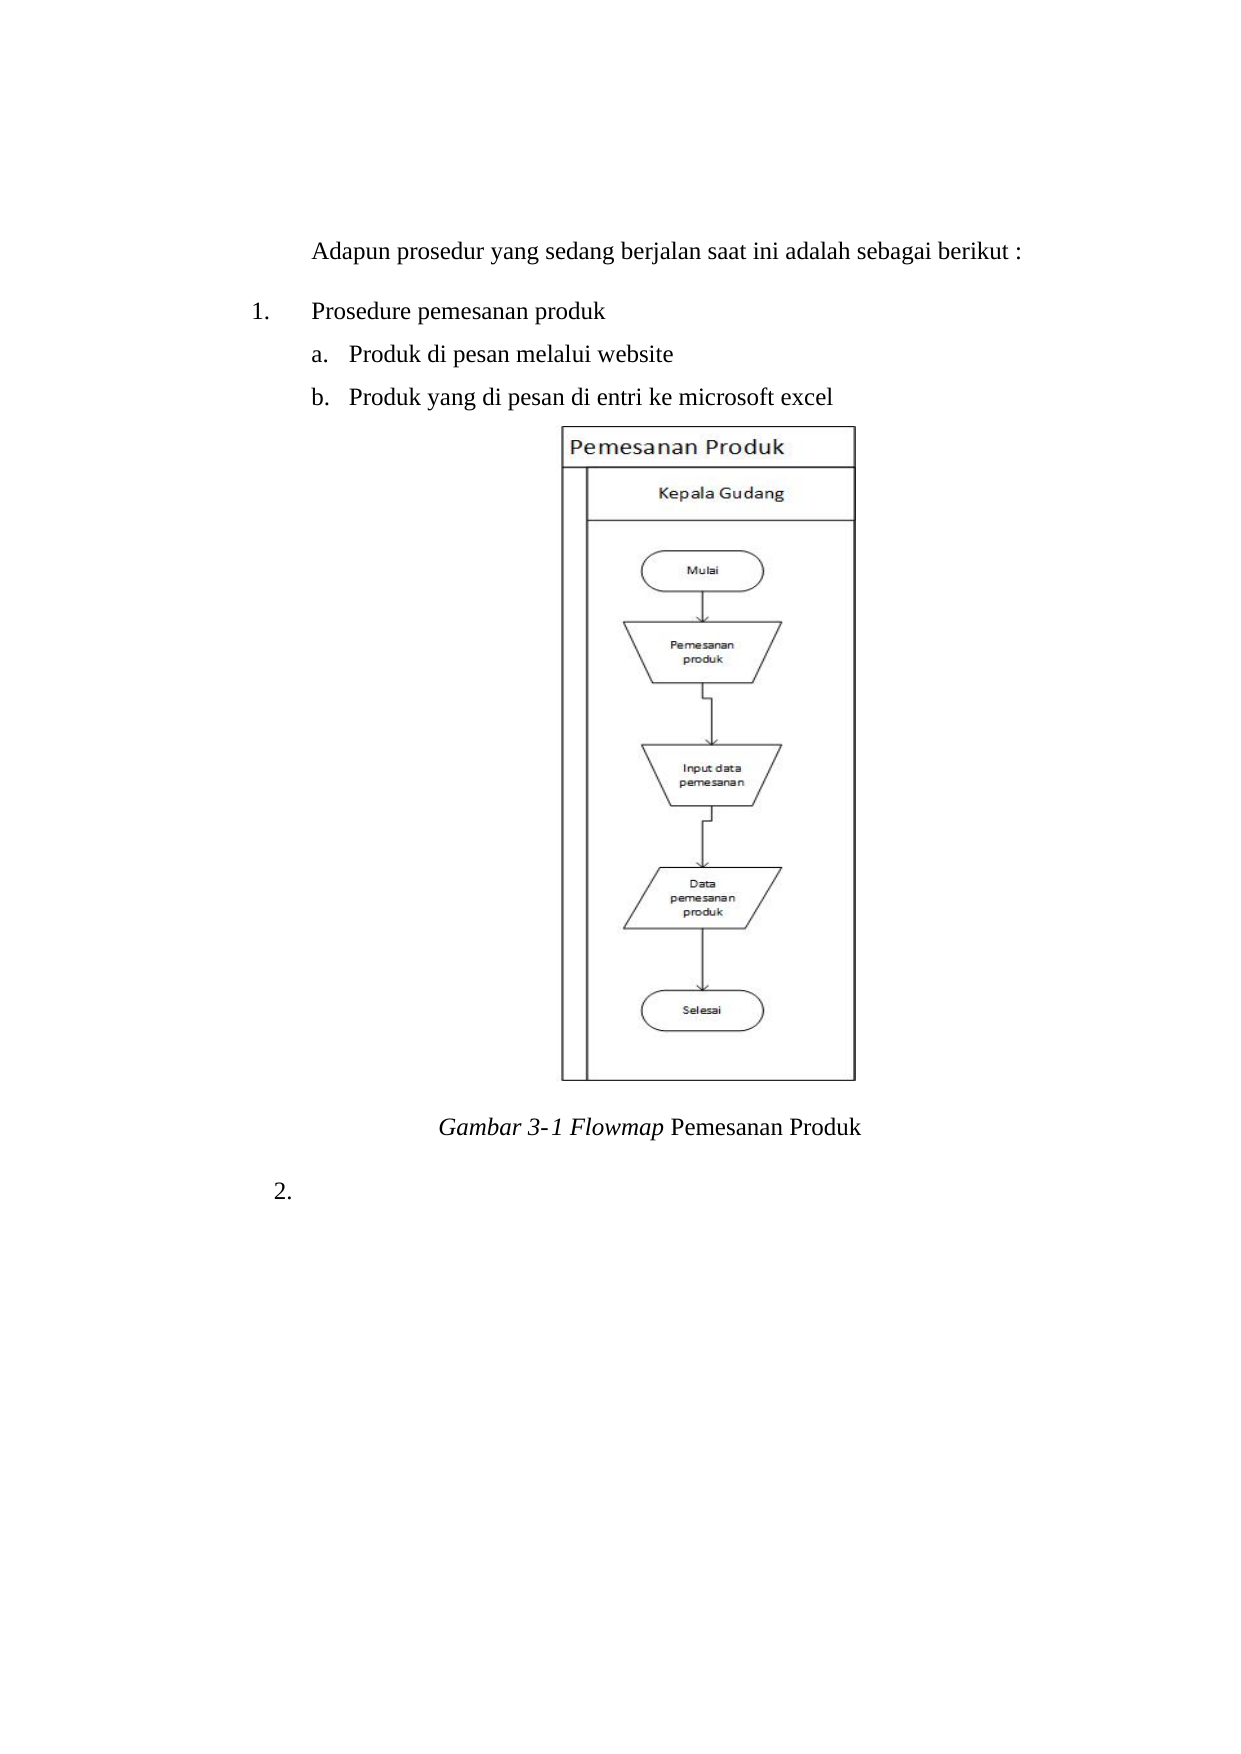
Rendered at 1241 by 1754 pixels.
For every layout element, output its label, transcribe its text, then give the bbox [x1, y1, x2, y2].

picture [555, 425, 856, 1082]
list Produk di pesan melalui website [311, 339, 1063, 368]
list Produk yang di pesan di entri ke microsoft excel [311, 382, 1063, 411]
text Gambar 3-1 Flowmap Pemesanan Produk [236, 1112, 1063, 1141]
list Prosedure pemesanan produk [251, 296, 1063, 325]
text Adapun prosedur yang sedang berjalan saat ini adalah sebagai berikut : [311, 236, 1063, 265]
